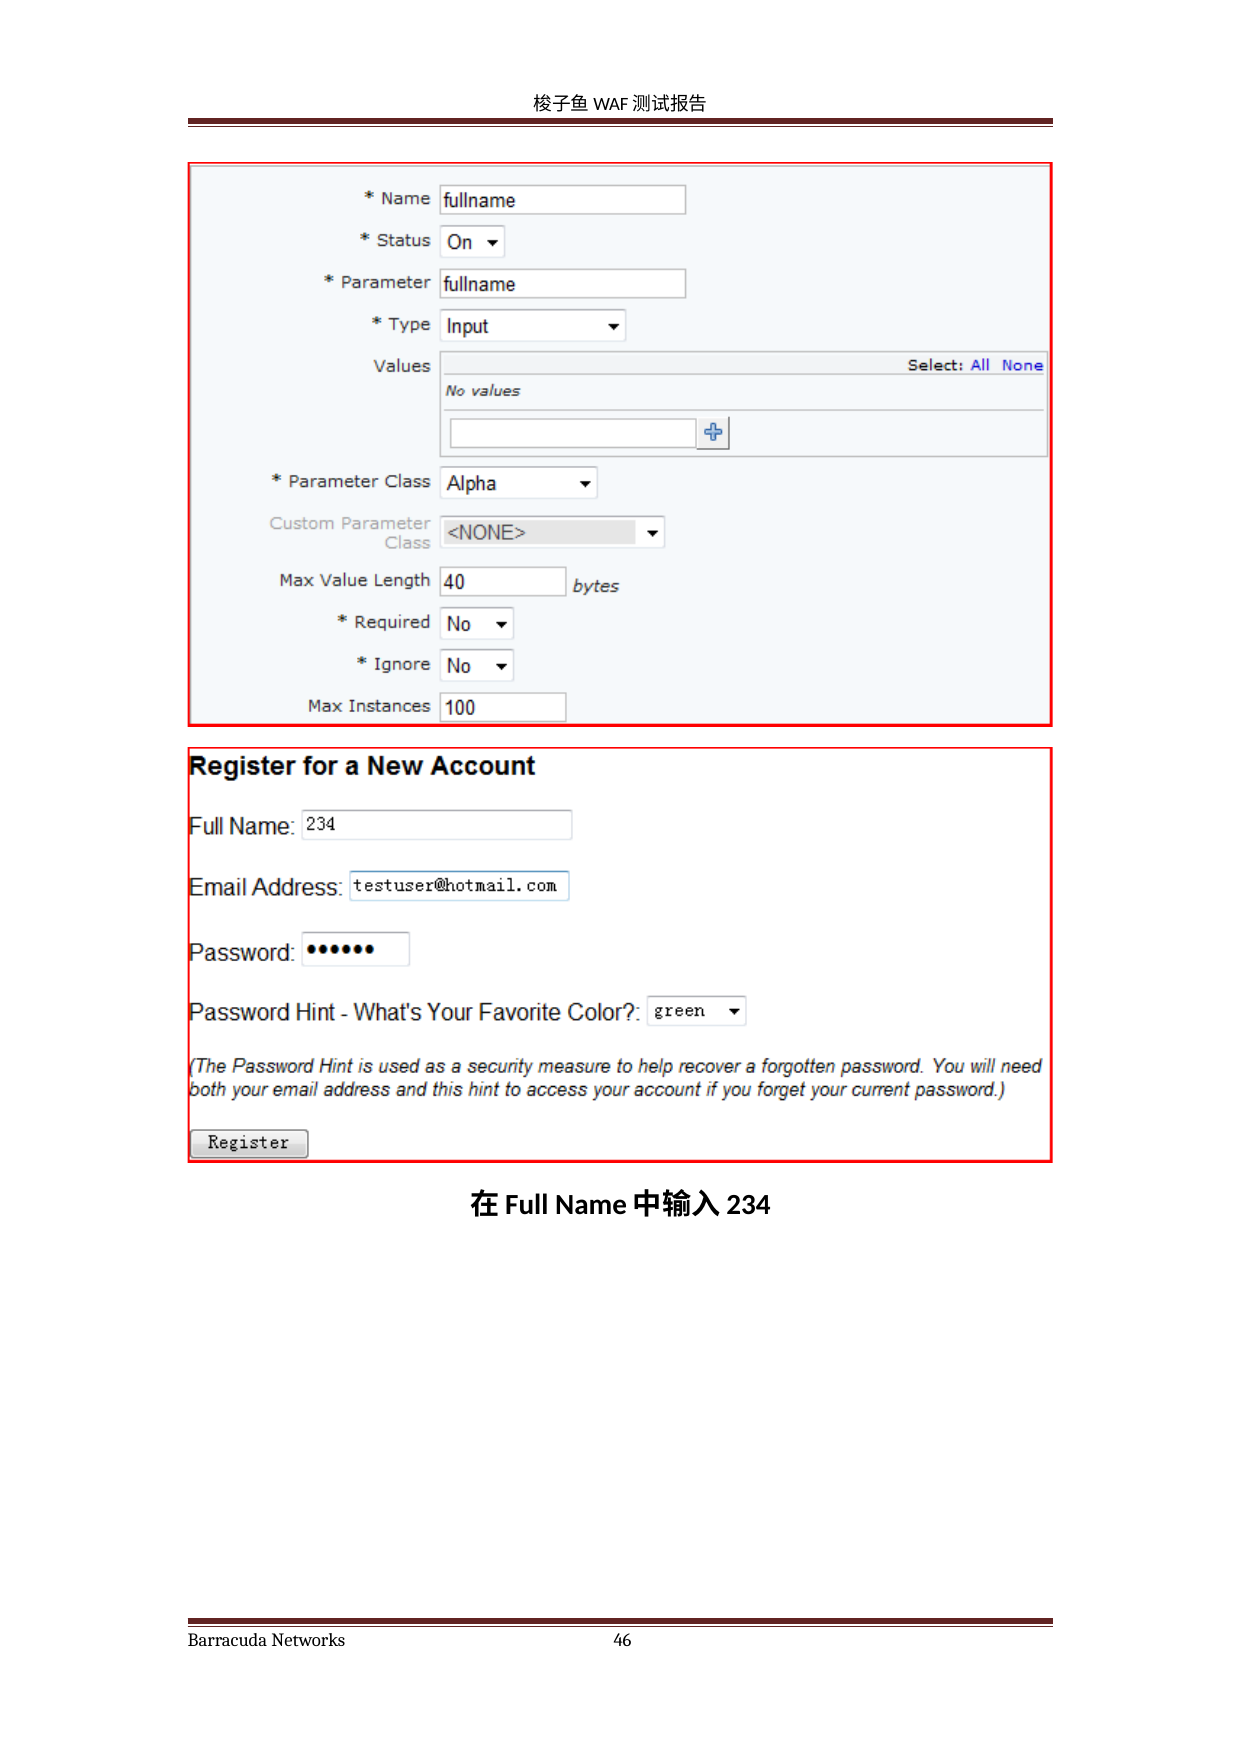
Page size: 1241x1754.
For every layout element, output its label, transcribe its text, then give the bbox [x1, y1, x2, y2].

text 在Full Name中输入234 [187, 1169, 1053, 1234]
picture [187, 747, 1053, 1163]
picture [187, 162, 1053, 727]
